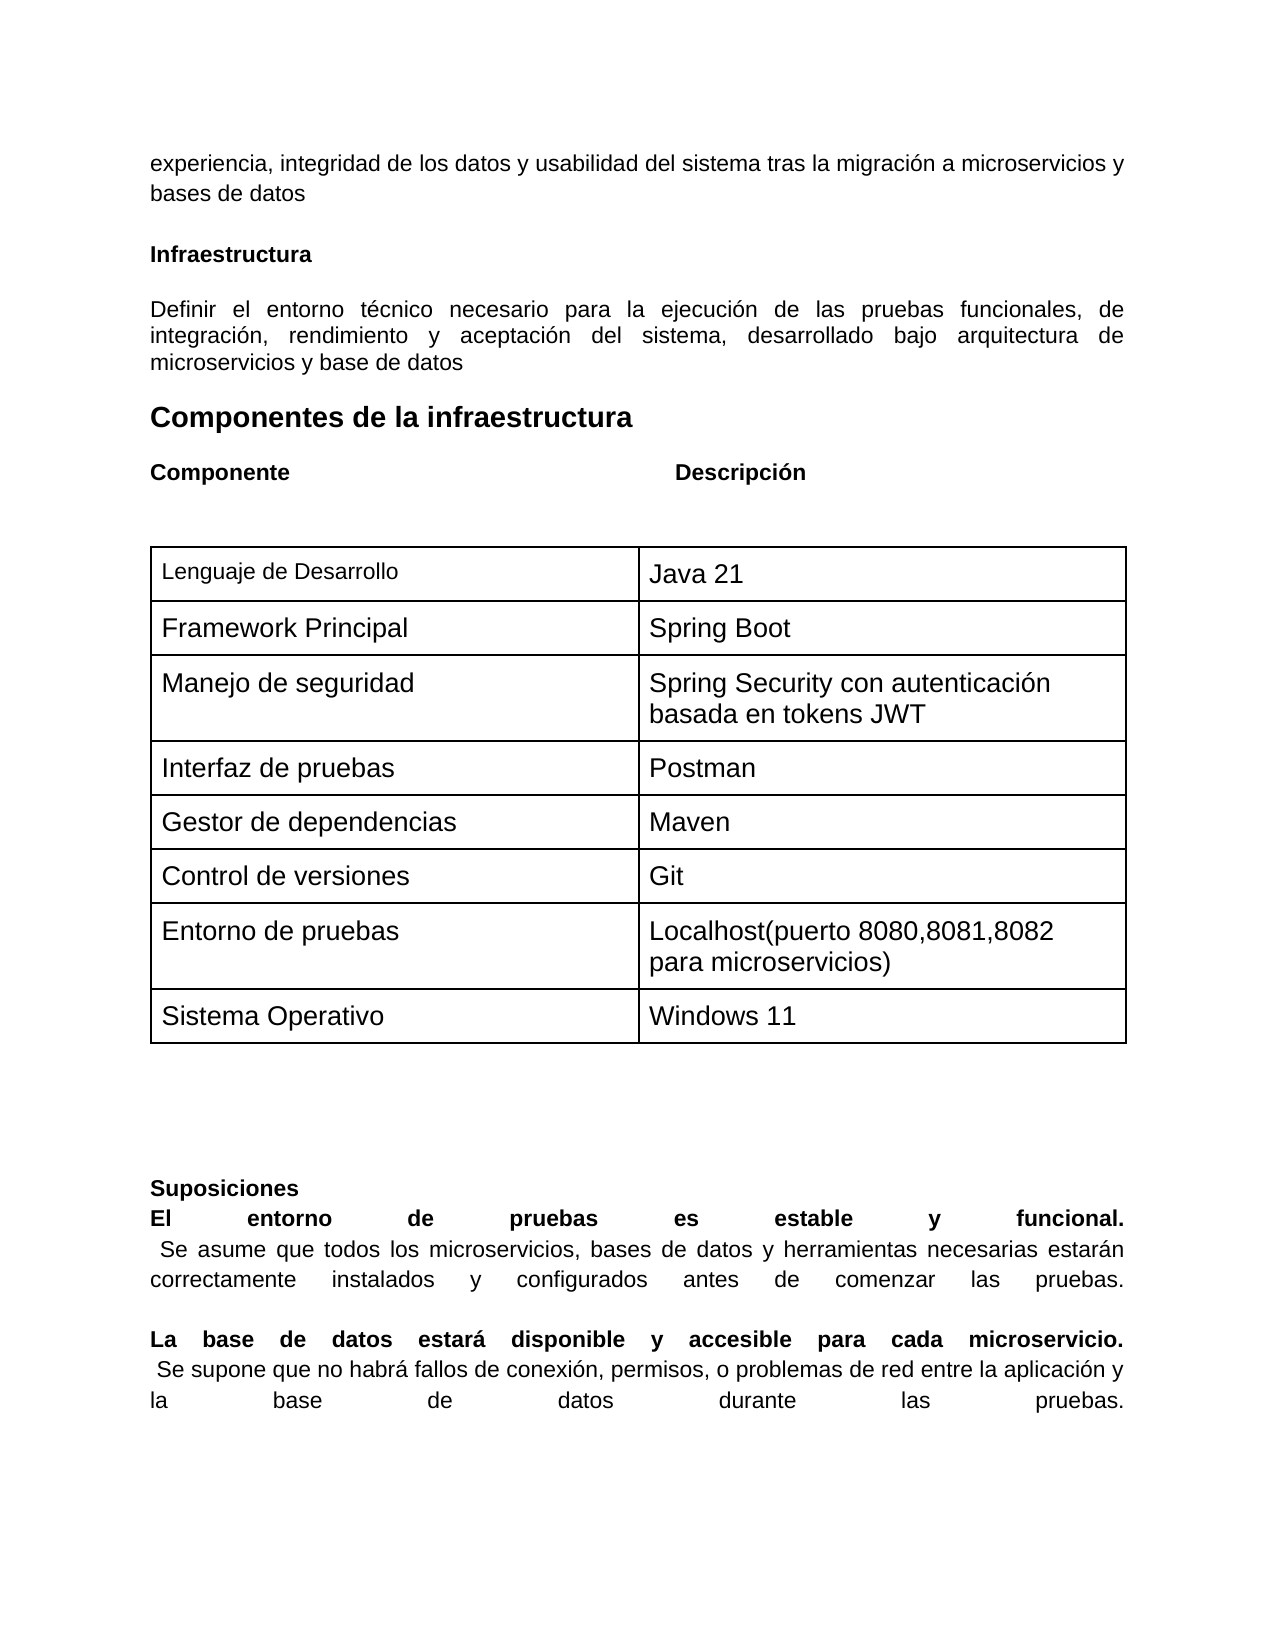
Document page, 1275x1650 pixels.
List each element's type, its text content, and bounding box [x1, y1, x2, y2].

text Definir el entorno técnico necesario para la ejecución de las pruebas funcionales, de integración, rendimiento y aceptación del sistema, desarrollado bajo arquitectura de microservicios y base de datos [150, 296, 1125, 375]
text El entorno de pruebas es estable y funcional. Se asume que todos los microservicios, bases de datos y herramientas necesarias estarán correctamente instalados y configurados antes de comenzar las pruebas. [150, 1205, 1125, 1322]
text Suposiciones [150, 1175, 1125, 1201]
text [150, 150, 1125, 207]
text Componentes de la infraestructura [150, 400, 1125, 433]
text Infraestructura [150, 241, 1125, 267]
text La base de datos estará disponible y accesible para cada microservicio. Se supone que no habrá fallos de conexión, permisos, o problemas de red entre la aplicación y la base de datos durante las pruebas. [150, 1326, 1125, 1443]
text Componente Descripción [150, 458, 1125, 485]
